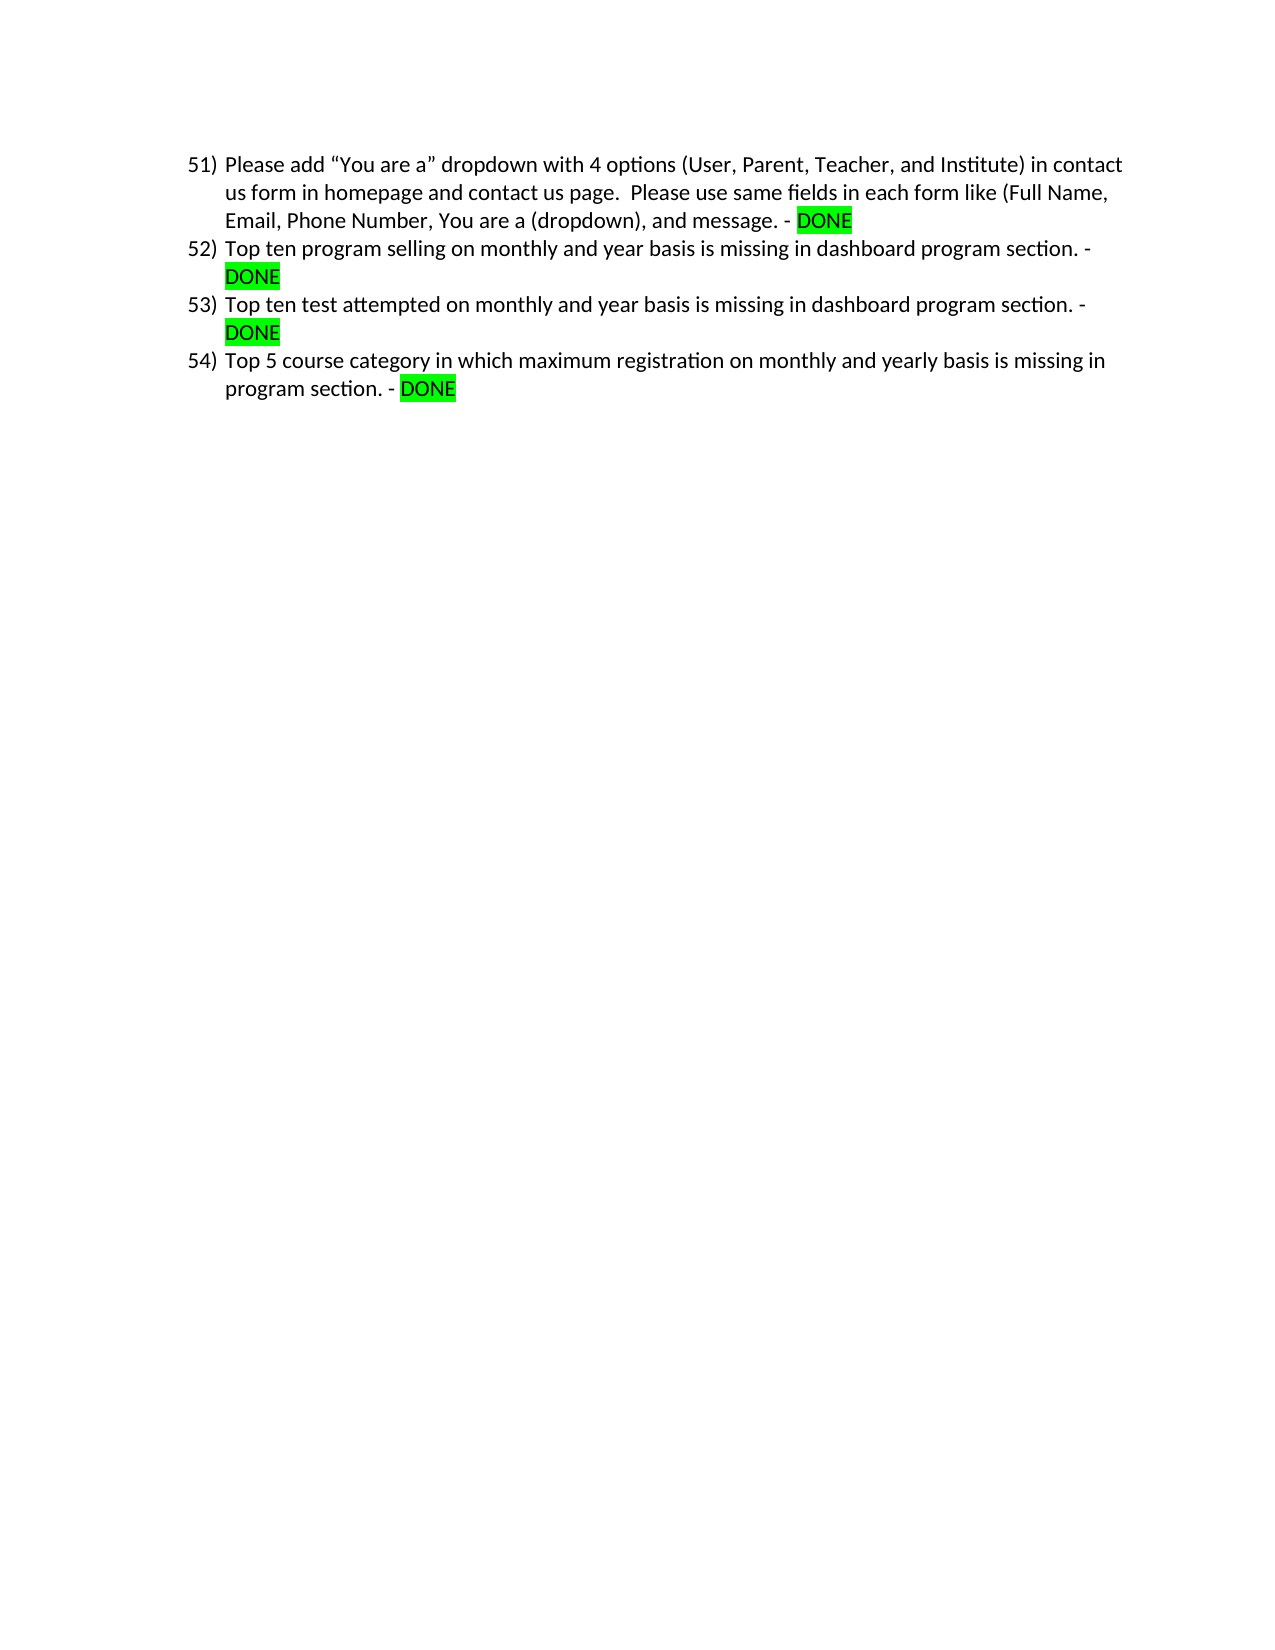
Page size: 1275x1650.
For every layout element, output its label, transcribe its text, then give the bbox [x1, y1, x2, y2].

list Please add “You are a” dropdown with 4 options (User, Parent, Teacher, and Institute) in contact us form in homepage and contact us page. Please use same fields in each form like (Full Name, Email, Phone Number, You are a (dropdown), and message. - DONE [187, 150, 1125, 234]
list Top ten test attempted on monthly and year basis is missing in dashboard program section. - DONE [187, 290, 1125, 346]
list Top 5 course category in which maximum registration on monthly and yearly basis is missing in program section. - DONE [187, 346, 1125, 402]
list Top ten program selling on monthly and year basis is missing in dashboard program section. - DONE [187, 234, 1125, 290]
